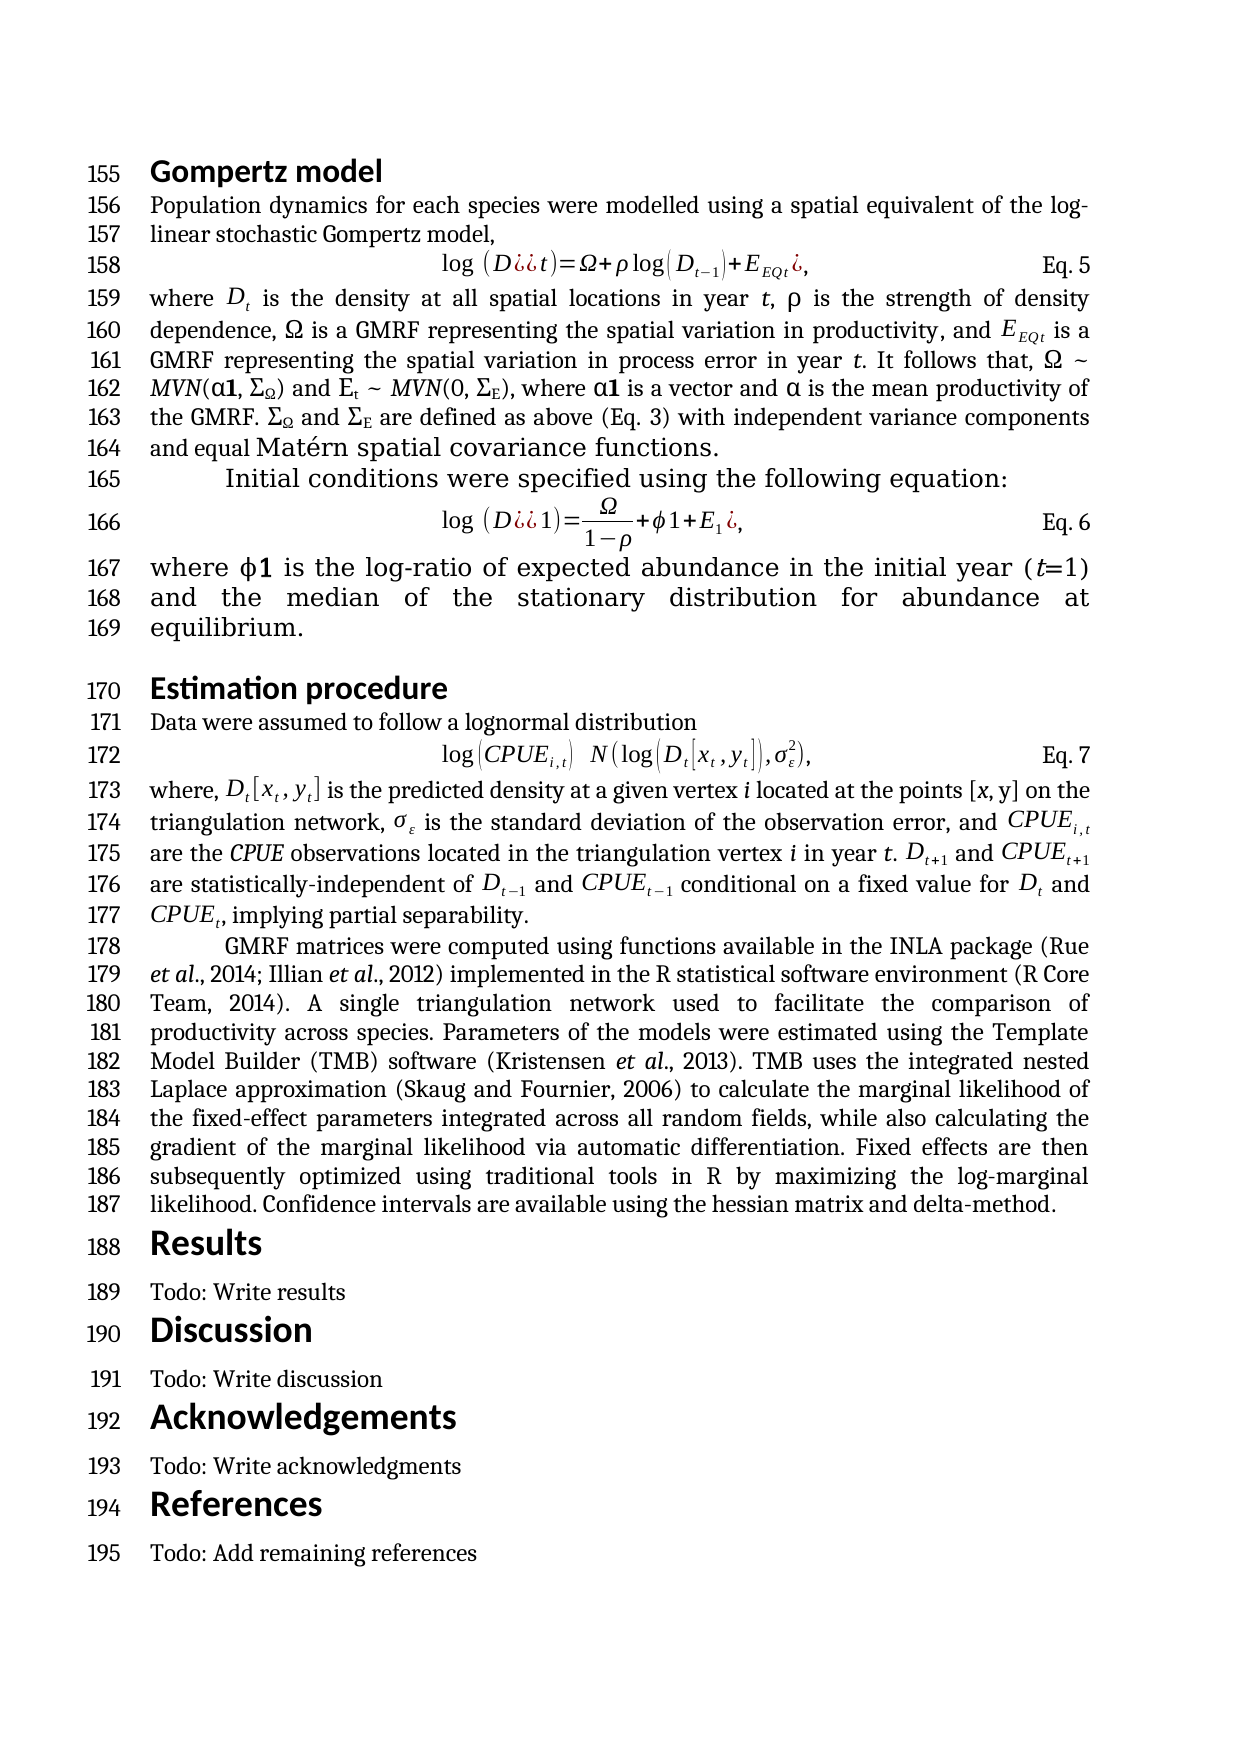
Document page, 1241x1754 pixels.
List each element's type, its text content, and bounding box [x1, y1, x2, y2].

subtitle Gompertz model [150, 150, 1090, 191]
subtitle References [150, 1480, 1090, 1526]
text Initial conditions were specified using the following equation: [150, 463, 1090, 493]
text where is the density at all spatial locations in year t, ρ is the strength of density dependence, Ω is a GMRF representing the spatial variation in productivity, and is a GMRF representing the spatial variation in process error in year t. It follows that, Ω ~ MVN(α1, ΣΩ) and Εt ~ MVN(0, ΣΕ), where α1 is a vector and α is the mean productivity of the GMRF. ΣΩ and ΣΕ are defined as above (Eq. 3) with independent variance components and equal Matérn spatial covariance functions. [150, 283, 1090, 463]
text , Eq. 7 [150, 736, 1090, 775]
text Todo: Write results [150, 1277, 1090, 1306]
text Population dynamics for each species were modelled using a spatial equivalent of the log-linear stochastic Gompertz model, [150, 191, 1090, 248]
text Todo: Add remaining references [150, 1539, 1090, 1567]
text where, is the predicted density at a given vertex i located at the points [x, y] on the triangulation network, is the standard deviation of the observation error, and are the CPUE observations located in the triangulation vertex i in year t. and are statisticallyindependent of and conditional on a fixed value for and , implying partial separability. [150, 775, 1090, 932]
text , Eq. 5 [150, 248, 1090, 283]
text , Eq. 6 [150, 493, 1090, 552]
text GMRF matrices were computed using functions available in the INLA package (Rue et al., 2014; Illian et al., 2012) implemented in the R statistical software environment (R Core Team, 2014). A single triangulation network used to facilitate the comparison of productivity across species. Parameters of the models were estimated using the Template Model Builder (TMB) software (Kristensen et al., 2013). TMB uses the integrated nested Laplace approximation (Skaug and Fournier, 2006) to calculate the marginal likelihood of the fixed-effect parameters integrated across all random fields, while also calculating the gradient of the marginal likelihood via automatic differentiation. Fixed effects are then subsequently optimized using traditional tools in R by maximizing the log-marginal likelihood. Confidence intervals are available using the hessian matrix and delta-method. [150, 932, 1090, 1219]
subtitle Estimation procedure [150, 667, 1090, 708]
text where ϕ1 is the log-ratio of expected abundance in the initial year (t=1) and the median of the stationary distribution for abundance at equilibrium. [150, 552, 1090, 642]
subtitle Results [150, 1219, 1090, 1265]
text Data were assumed to follow a lognormal distribution [150, 708, 1090, 736]
text Todo: Write discussion [150, 1364, 1090, 1393]
subtitle Acknowledgements [150, 1393, 1090, 1439]
text Todo: Write acknowledgments [150, 1452, 1090, 1480]
subtitle Discussion [150, 1306, 1090, 1352]
